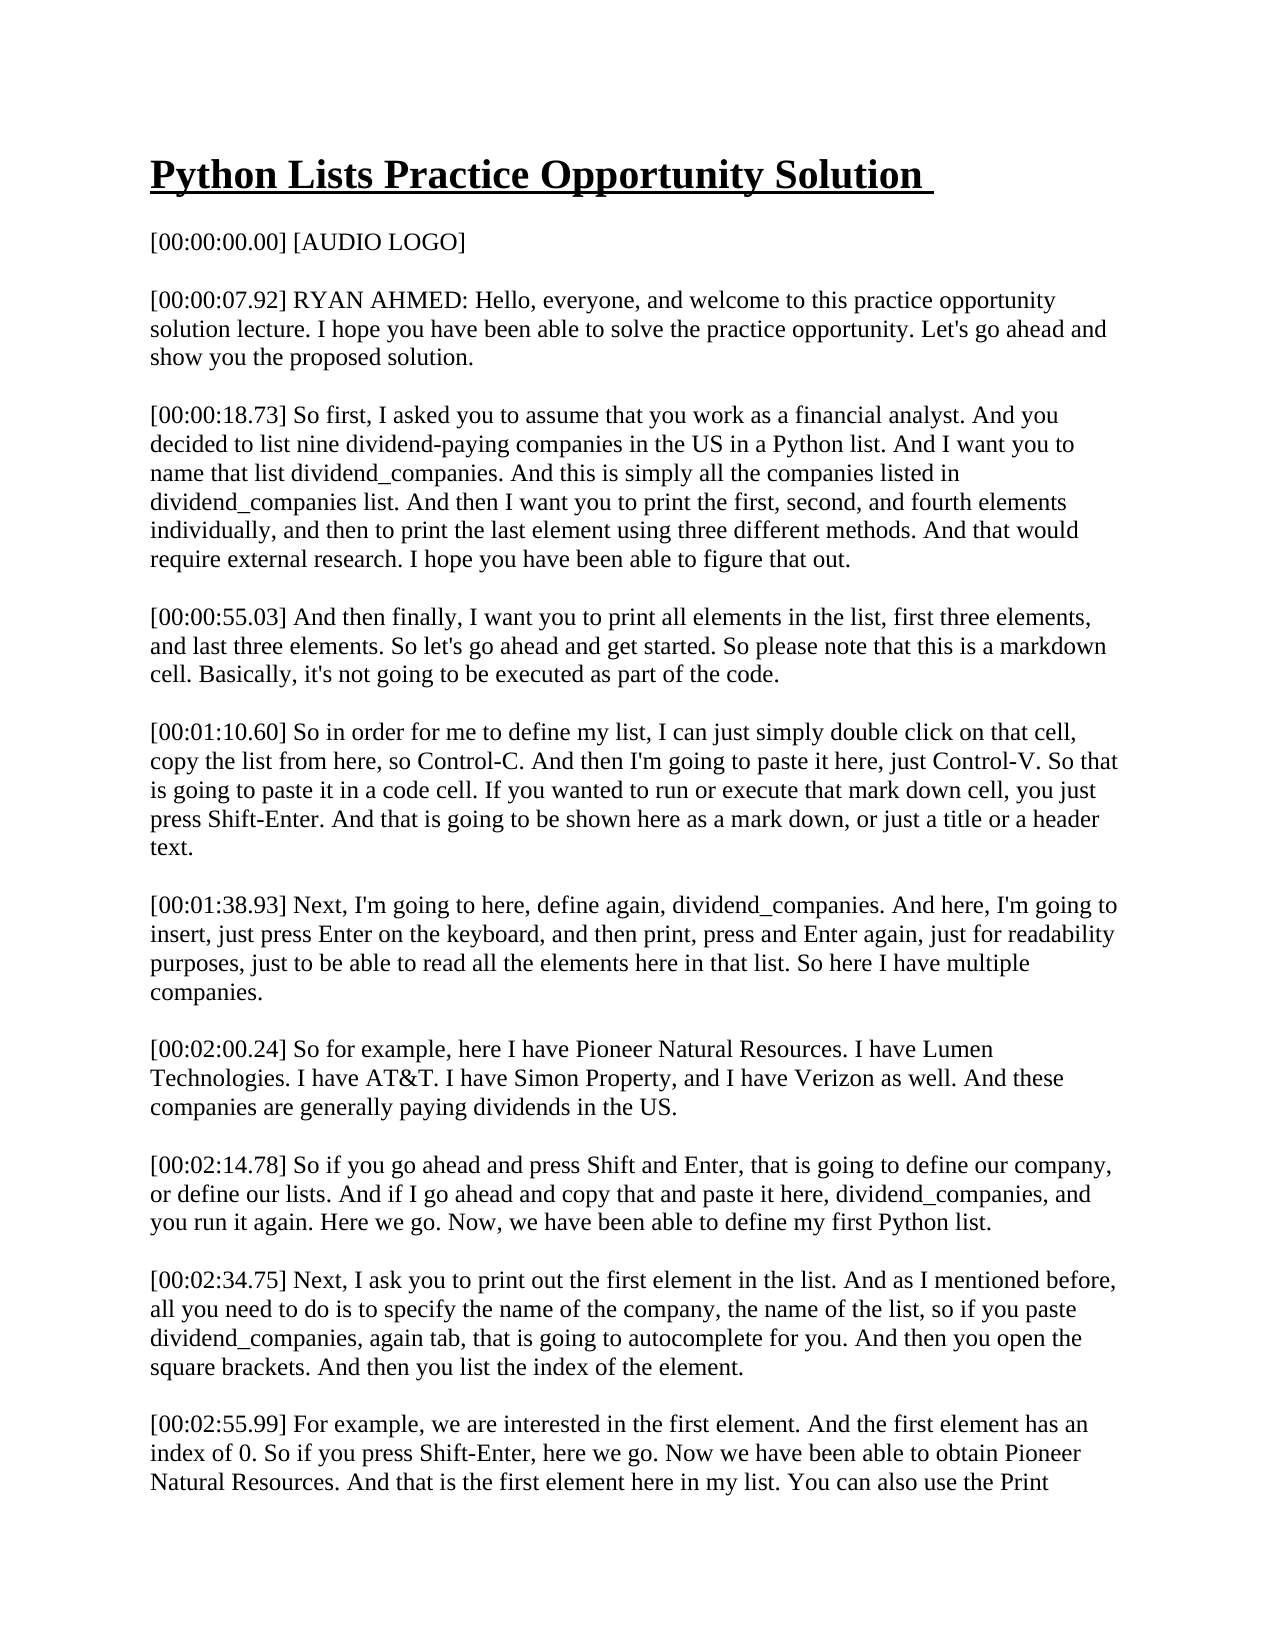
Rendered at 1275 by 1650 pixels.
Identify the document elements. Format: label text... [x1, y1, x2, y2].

text Python Lists Practice Opportunity Solution [150, 150, 1125, 198]
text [150, 1409, 1125, 1496]
text [00:00:55.03] And then finally, I want you to print all elements in the list, first three elements, and last three elements. So let's go ahead and get started. So please note that this is a markdown cell. Basically, it's not going to be executed as part of the code. [150, 602, 1125, 688]
text [00:00:00.00] [AUDIO LOGO] [150, 227, 1125, 256]
text [00:01:10.60] So in order for me to define my list, I can just simply double click on that cell, copy the list from here, so Control-C. And then I'm going to paste it here, just Control-V. So that is going to paste it in a code cell. If you wanted to run or execute that mark down cell, you just press Shift-Enter. And that is going to be shown here as a mark down, or just a title or a header text. [150, 717, 1125, 861]
text [00:00:07.92] RYAN AHMED: Hello, everyone, and welcome to this practice opportunity solution lecture. I hope you have been able to solve the practice opportunity. Let's go ahead and show you the proposed solution. [150, 285, 1125, 371]
text [00:01:38.93] Next, I'm going to here, define again, dividend_companies. And here, I'm going to insert, just press Enter on the keyboard, and then print, press and Enter again, just for readability purposes, just to be able to read all the elements here in that list. So here I have multiple companies. [150, 890, 1125, 1005]
text [00:02:34.75] Next, I ask you to print out the first element in the list. And as I mentioned before, all you need to do is to specify the name of the company, the name of the list, so if you paste dividend_companies, again tab, that is going to autocomplete for you. And then you open the square brackets. And then you list the index of the element. [150, 1265, 1125, 1380]
text [00:02:00.24] So for example, here I have Pioneer Natural Resources. I have Lumen Technologies. I have AT&T. I have Simon Property, and I have Verizon as well. And these companies are generally paying dividends in the US. [150, 1034, 1125, 1121]
text [00:00:18.73] So first, I asked you to assume that you work as a financial analyst. And you decided to list nine dividend-paying companies in the US in a Python list. And I want you to name that list dividend_companies. And this is simply all the companies listed in dividend_companies list. And then I want you to print the first, second, and fourth elements individually, and then to print the last element using three different methods. And that would require external research. I hope you have been able to figure that out. [150, 400, 1125, 573]
text [00:02:14.78] So if you go ahead and press Shift and Enter, that is going to define our company, or define our lists. And if I go ahead and copy that and paste it here, dividend_companies, and you run it again. Here we go. Now, we have been able to define my first Python list. [150, 1150, 1125, 1236]
